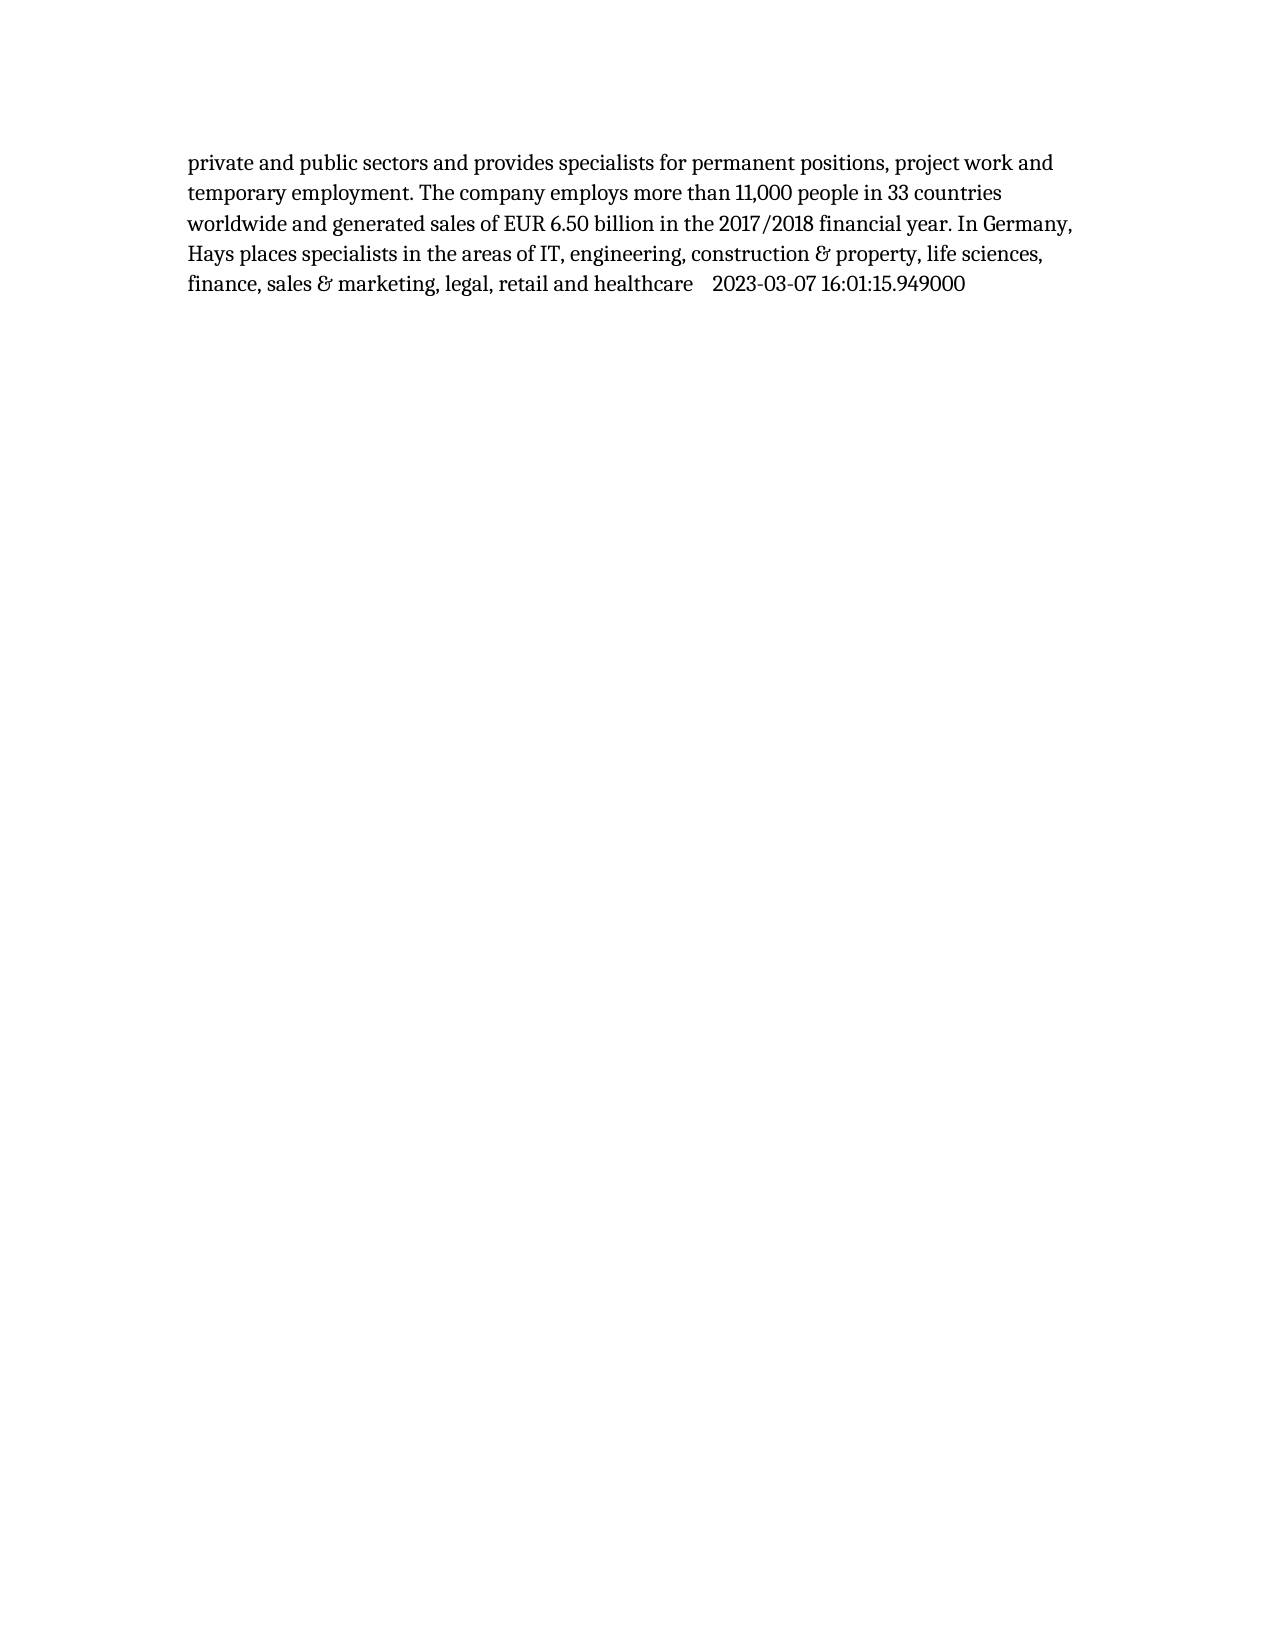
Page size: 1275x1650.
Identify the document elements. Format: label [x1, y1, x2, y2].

text [187, 150, 1087, 327]
